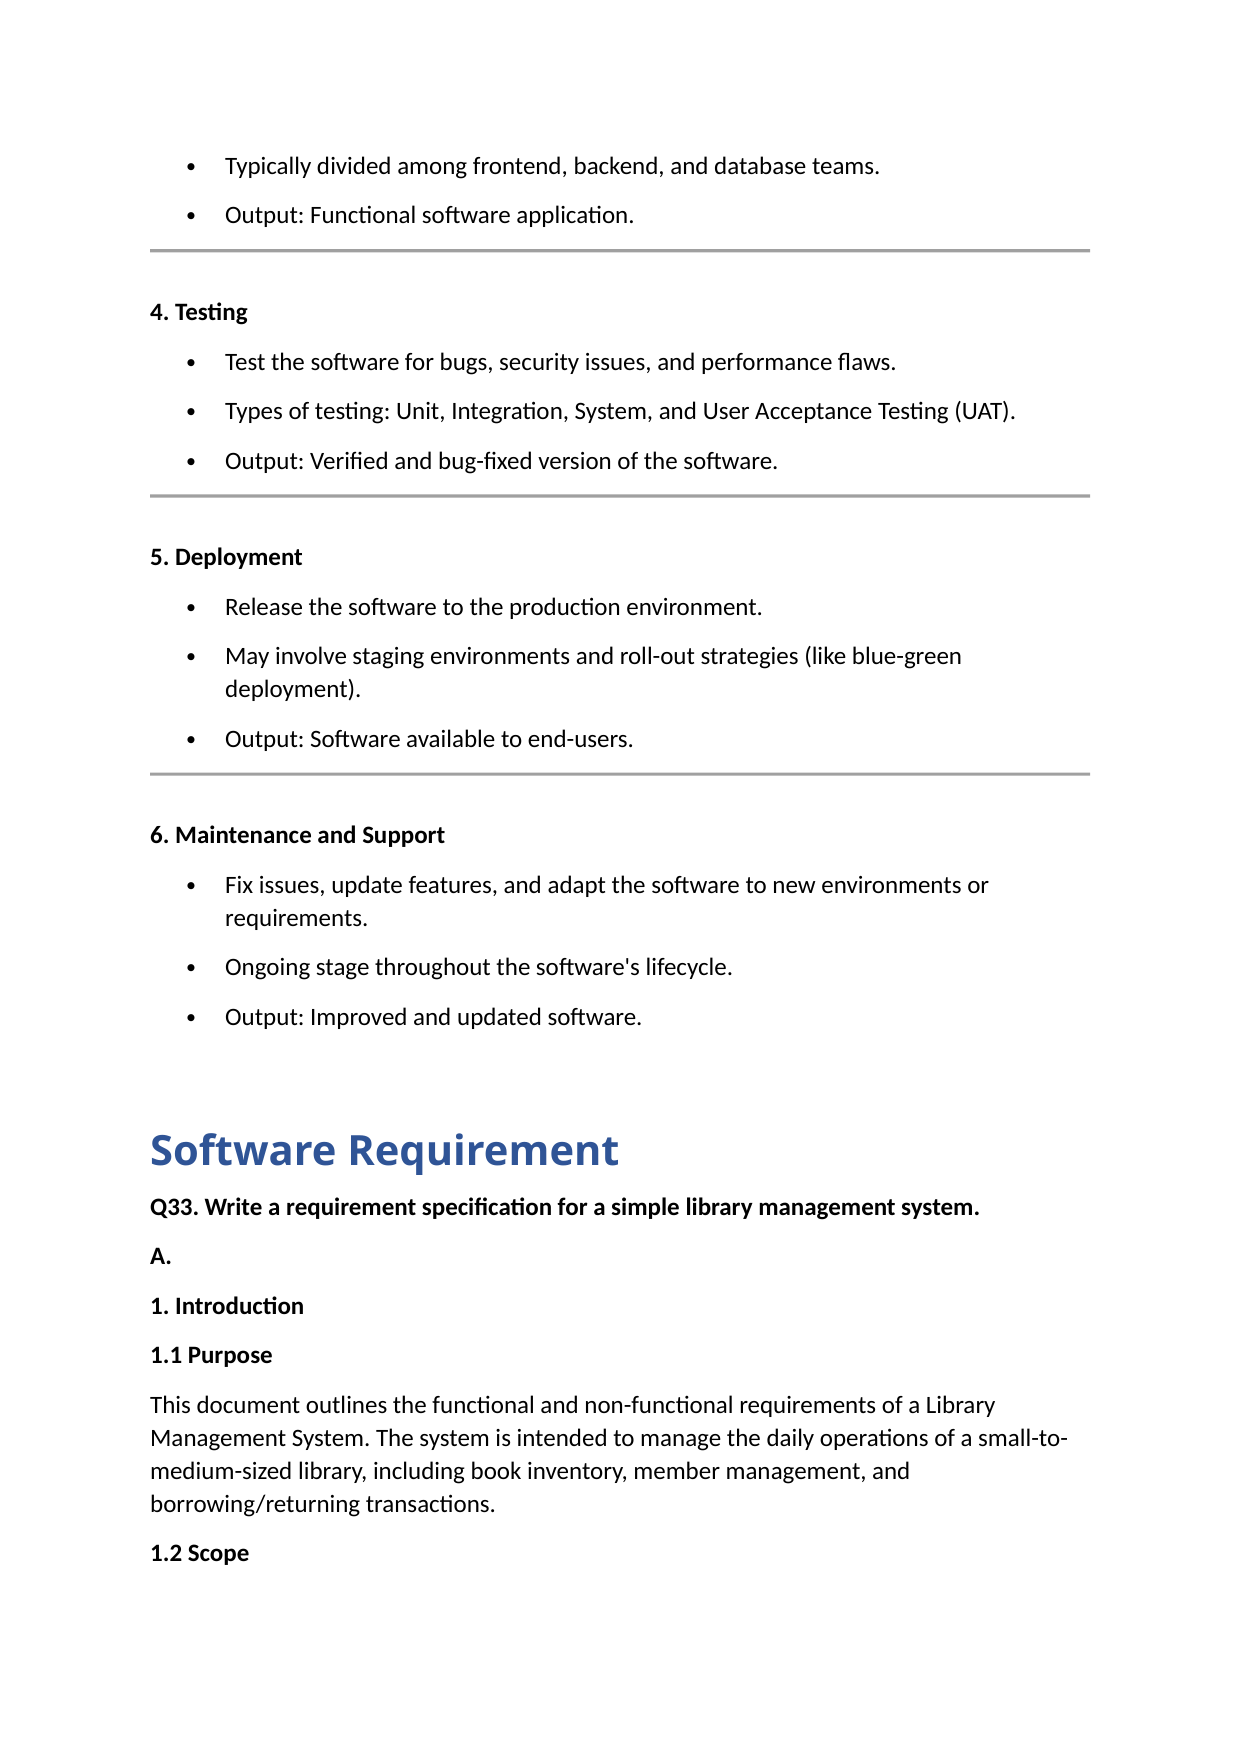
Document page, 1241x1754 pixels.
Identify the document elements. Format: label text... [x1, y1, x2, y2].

list Release the software to the production environment. [187, 591, 1090, 621]
text 1.2 Scope [150, 1537, 1090, 1568]
list Output: Verified and bug-fixed version of the software. [187, 445, 1090, 475]
list Typically divided among frontend, backend, and database teams. [187, 150, 1090, 181]
list Output: Software available to end-users. [187, 723, 1090, 753]
list Types of testing: Unit, Integration, System, and User Acceptance Testing (UAT). [187, 395, 1090, 426]
list Output: Improved and updated software. [187, 1001, 1090, 1032]
text 1.1 Purpose [150, 1339, 1090, 1370]
list Test the software for bugs, security issues, and performance flaws. [187, 346, 1090, 376]
list Ongoing stage throughout the software's lifecycle. [187, 951, 1090, 982]
text This document outlines the functional and non-functional requirements of a Library Management System. The system is intended to manage the daily operations of a small-to-medium-sized library, including book inventory, member management, and borrowing/returning transactions. [150, 1389, 1090, 1518]
list Output: Functional software application. [187, 199, 1090, 230]
text Q33. Write a requirement specification for a simple library management system. [150, 1191, 1090, 1221]
text 4. Testing [150, 296, 1090, 327]
text 1. Introduction [150, 1290, 1090, 1320]
text A. [150, 1240, 1090, 1271]
list Fix issues, update features, and adapt the software to new environments or requirements. [187, 869, 1090, 932]
text 5. Deployment [150, 541, 1090, 572]
list May involve staging environments and roll-out strategies (like blue-green deployment). [187, 640, 1090, 704]
subtitle Software Requirement [150, 1121, 1090, 1178]
text 6. Maintenance and Support [150, 819, 1090, 850]
